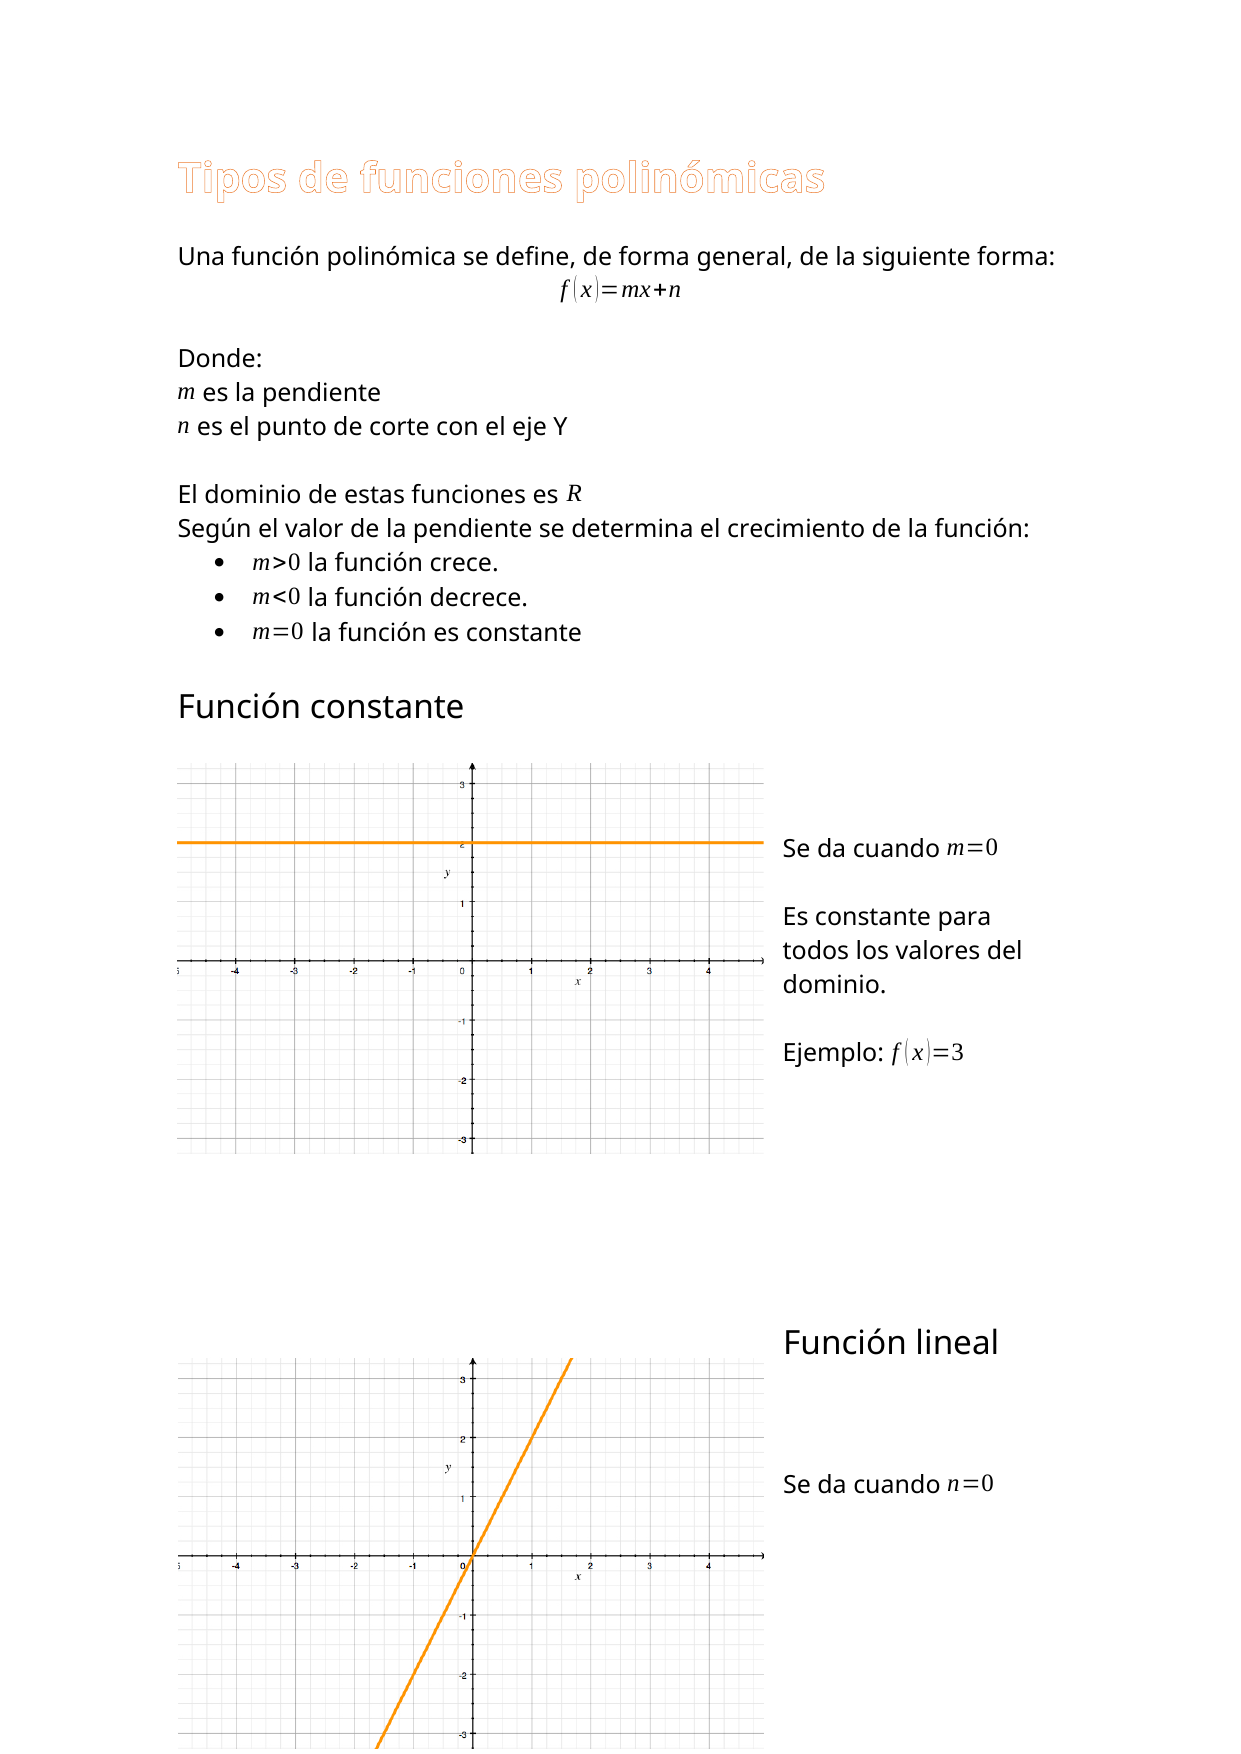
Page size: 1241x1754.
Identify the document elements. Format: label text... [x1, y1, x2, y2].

text es el punto de corte con el eje Y [177, 409, 1063, 443]
text Función constante [177, 683, 1063, 728]
text Función lineal [177, 1319, 1063, 1364]
text es la pendiente [177, 375, 1063, 409]
text Según el valor de la pendiente se determina el crecimiento de la función: [177, 511, 1063, 545]
text Ejemplo: [764, 1035, 1063, 1069]
text Donde: [177, 341, 1063, 375]
text Es constante para todos los valores del dominio. [764, 899, 1063, 1001]
picture [177, 1357, 765, 1750]
text Se da cuando [764, 831, 1063, 865]
text Tipos de funciones polinómicas [177, 148, 1063, 204]
list la función es constante [215, 614, 1063, 649]
text Una función polinómica se define, de forma general, de la siguiente forma: [177, 238, 1063, 272]
text El dominio de estas funciones es [177, 477, 1063, 511]
text Se da cuando [765, 1467, 1063, 1501]
picture [176, 762, 764, 1155]
list la función decrece. [215, 580, 1063, 614]
list la función crece. [215, 545, 1063, 580]
